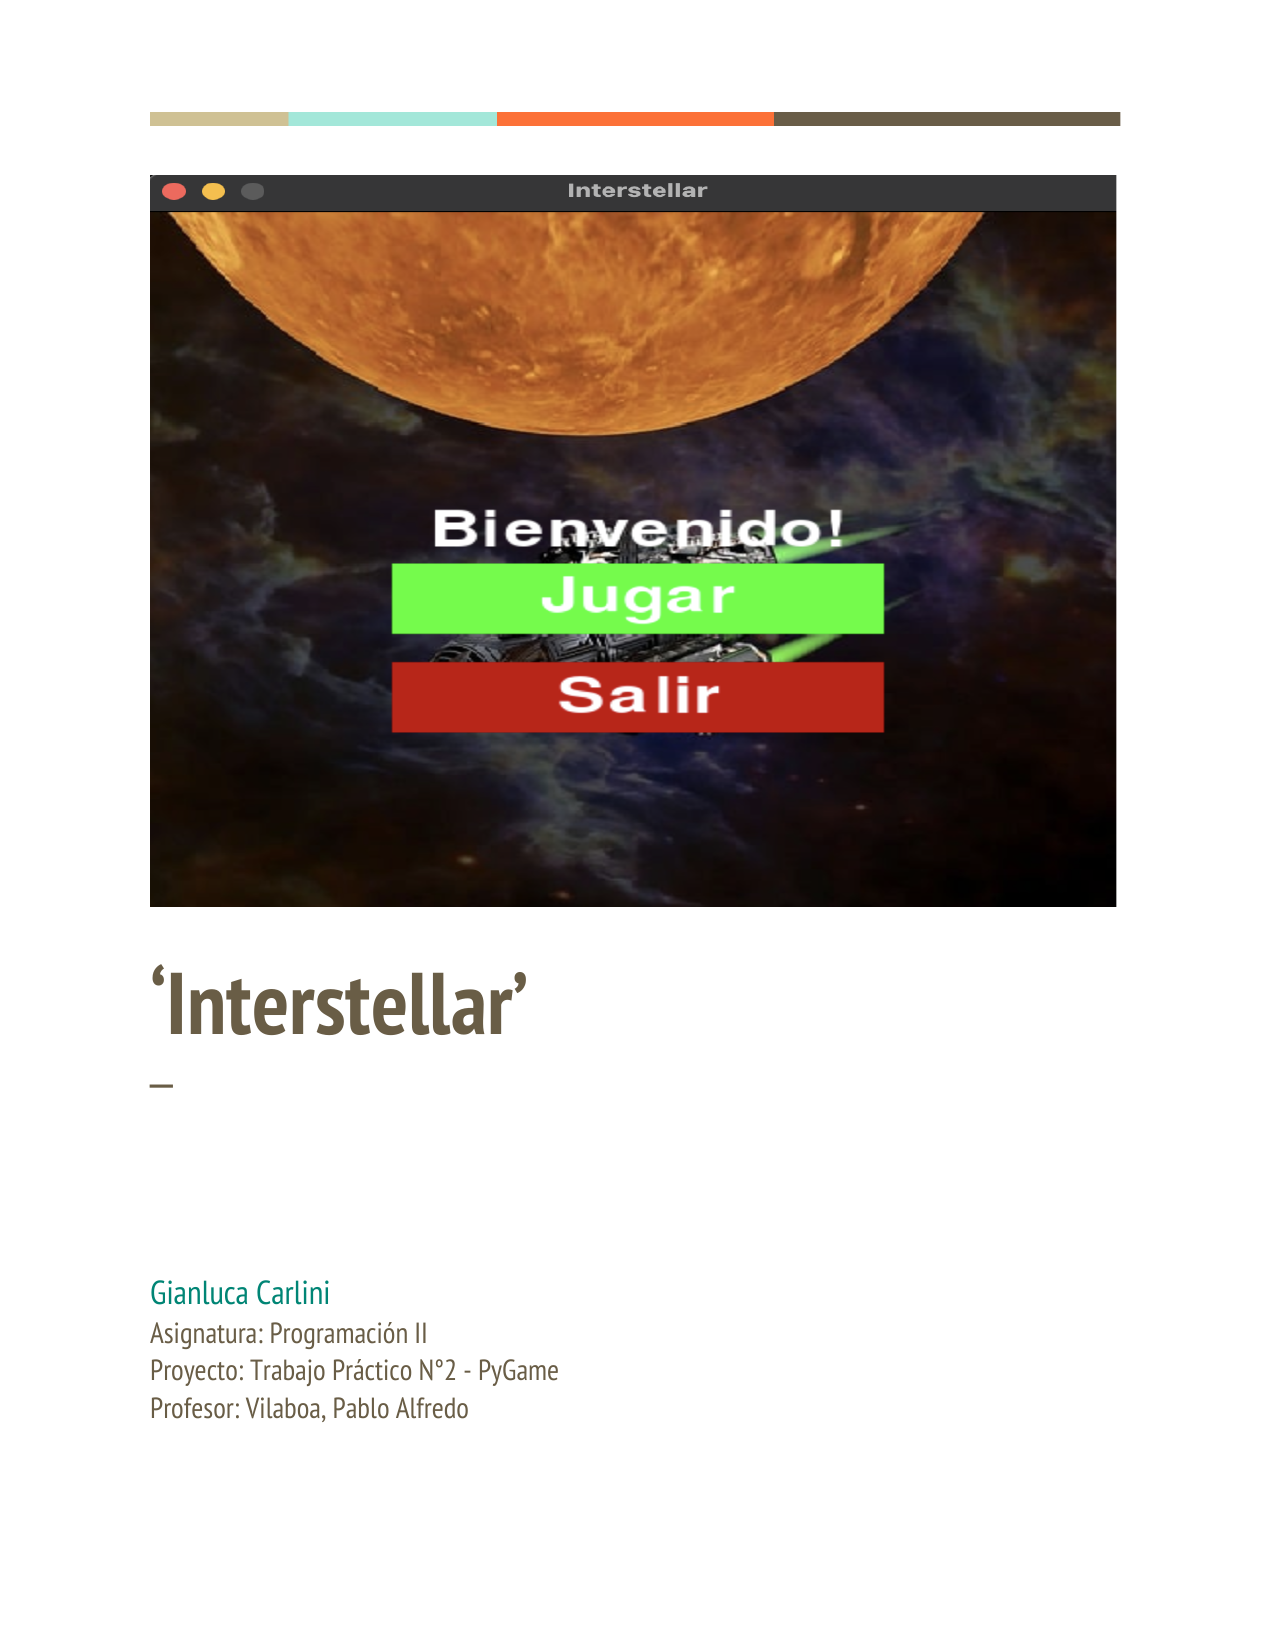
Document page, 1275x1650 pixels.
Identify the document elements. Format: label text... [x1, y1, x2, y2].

title ‘Interstellar’ [150, 946, 1125, 1059]
picture [150, 112, 1121, 126]
text Proyecto: Trabajo Práctico N°2 - PyGame Profesor: Vilaboa, Pablo Alfredo [150, 1351, 1125, 1426]
text Gianluca Carlini [150, 1270, 1125, 1313]
text ─ [150, 1059, 1125, 1110]
text Asignatura: Programación II [150, 1313, 1125, 1351]
picture [150, 175, 1117, 907]
